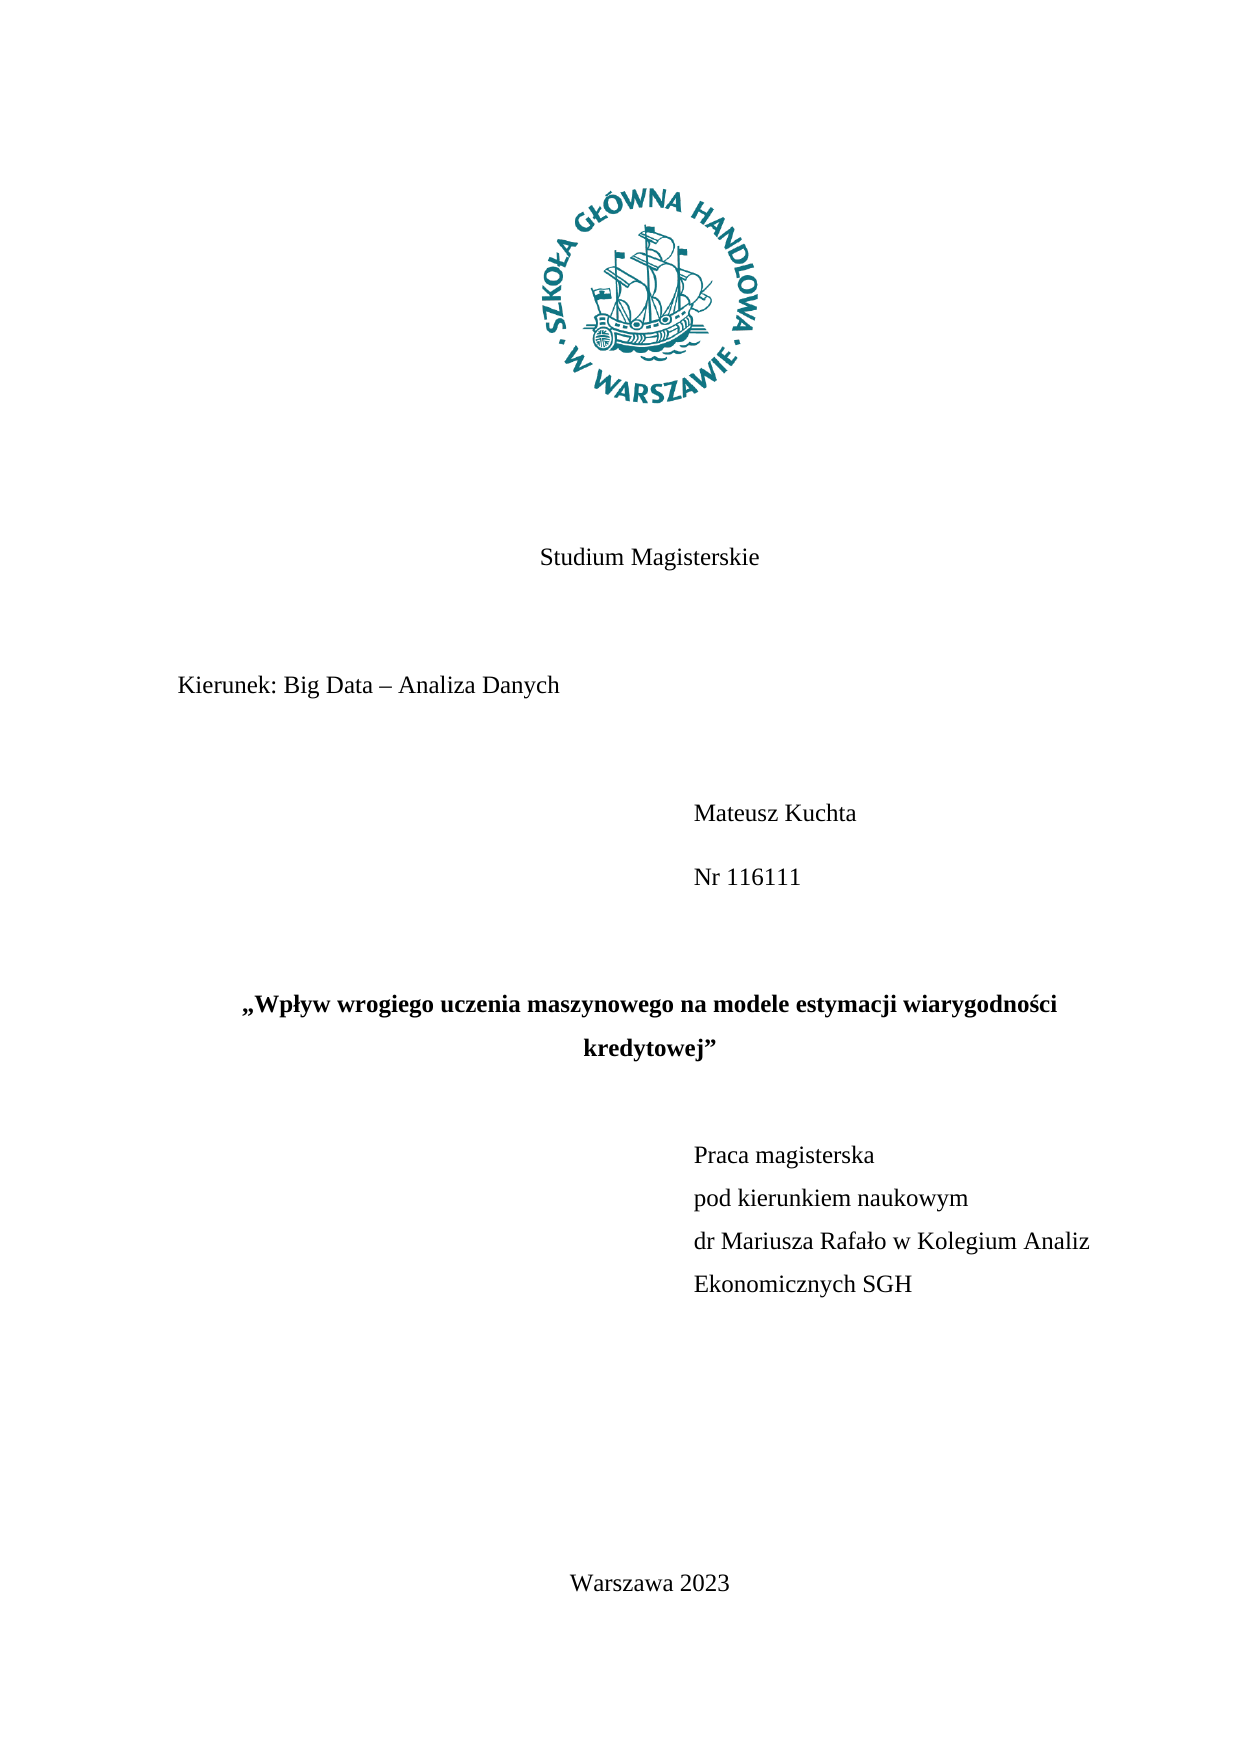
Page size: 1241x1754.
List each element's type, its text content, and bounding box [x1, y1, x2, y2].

text Mateusz Kuchta [177, 798, 1122, 826]
text dr Mariusza Rafało w Kolegium Analiz Ekonomicznych SGH [693, 1226, 1122, 1298]
text pod kierunkiem naukowym [620, 1183, 1122, 1212]
text Warszawa 2023 [177, 1568, 1122, 1597]
text „Wpływ wrogiego uczenia maszynowego na modele estymacji wiarygodności kredytowej” [177, 989, 1122, 1061]
picture [502, 147, 798, 443]
text Nr 116111 [177, 862, 1122, 890]
text Praca magisterska [620, 1140, 1122, 1168]
text Studium Magisterskie [177, 542, 1122, 571]
text Kierunek: Big Data – Analiza Danych [177, 670, 1122, 698]
